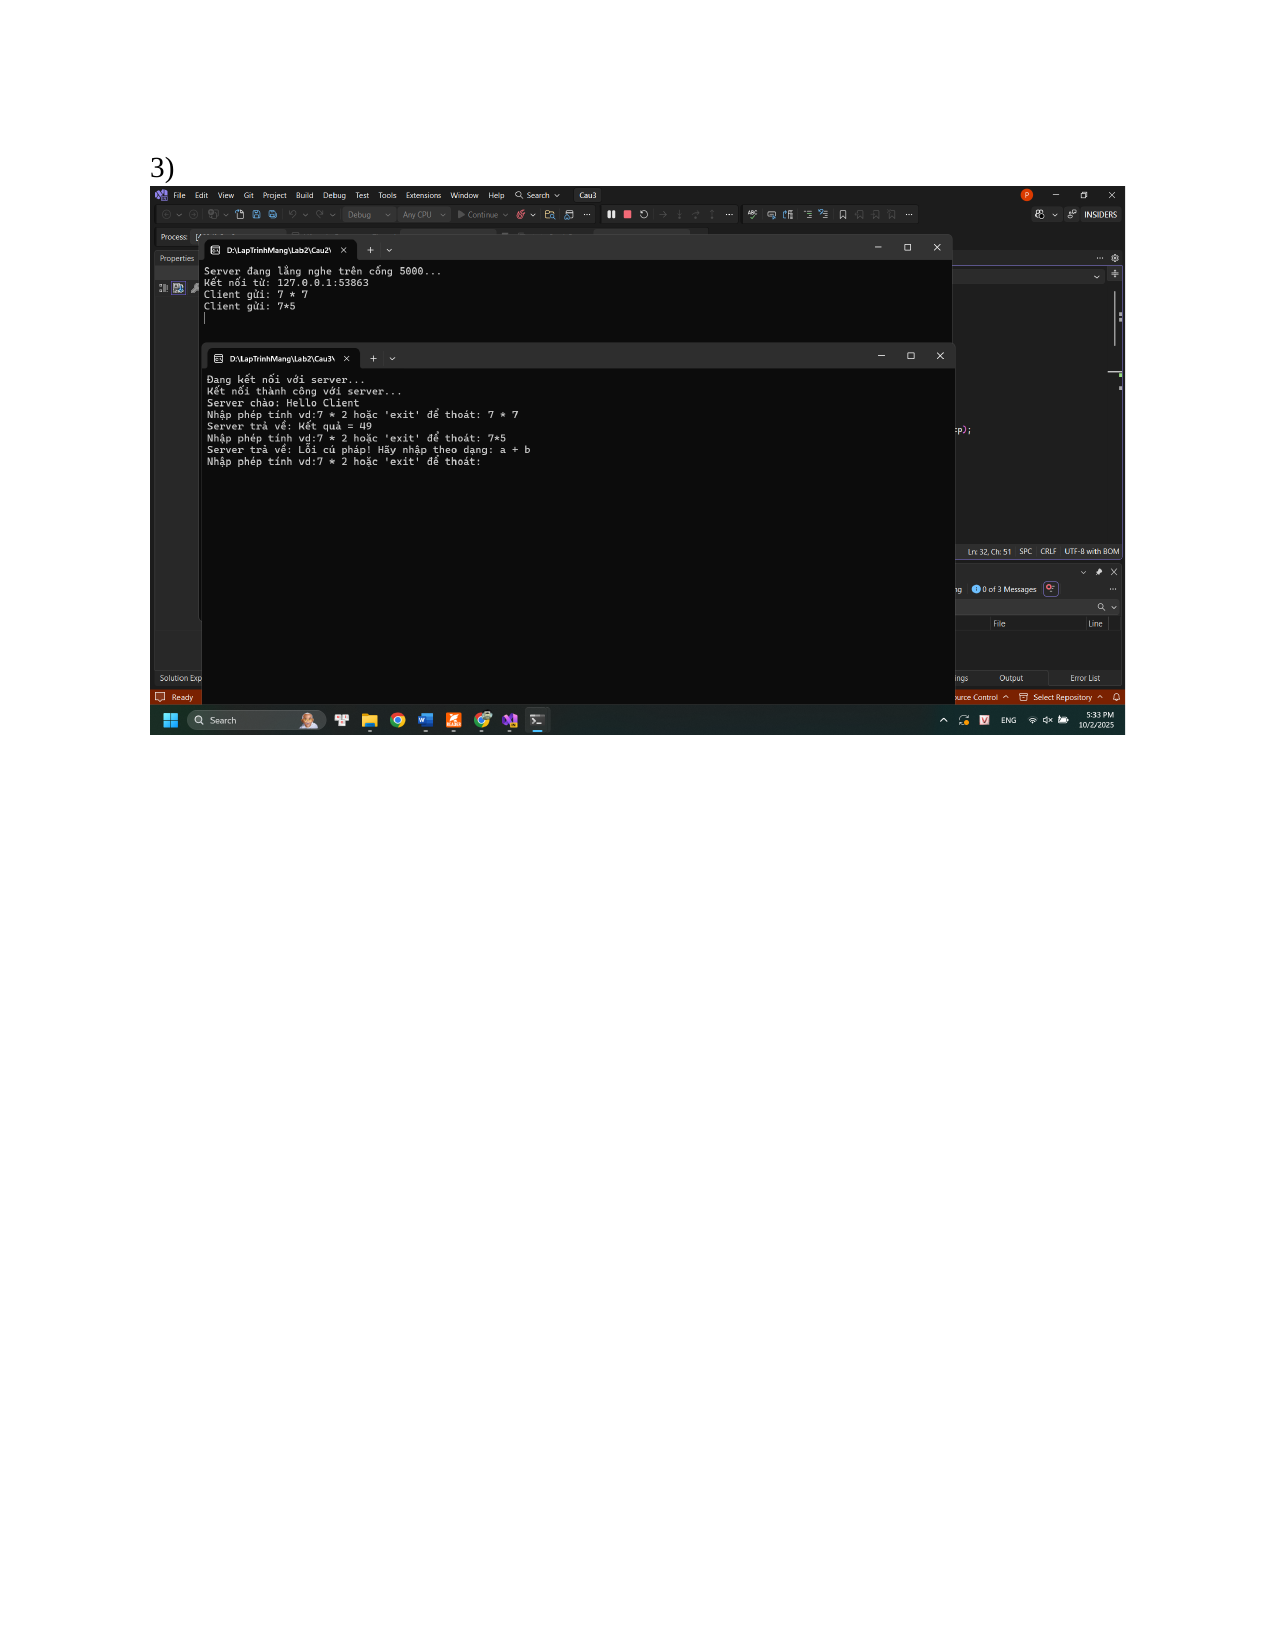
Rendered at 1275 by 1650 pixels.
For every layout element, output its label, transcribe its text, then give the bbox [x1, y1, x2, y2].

text 3) [150, 150, 1125, 186]
picture [150, 186, 1125, 735]
